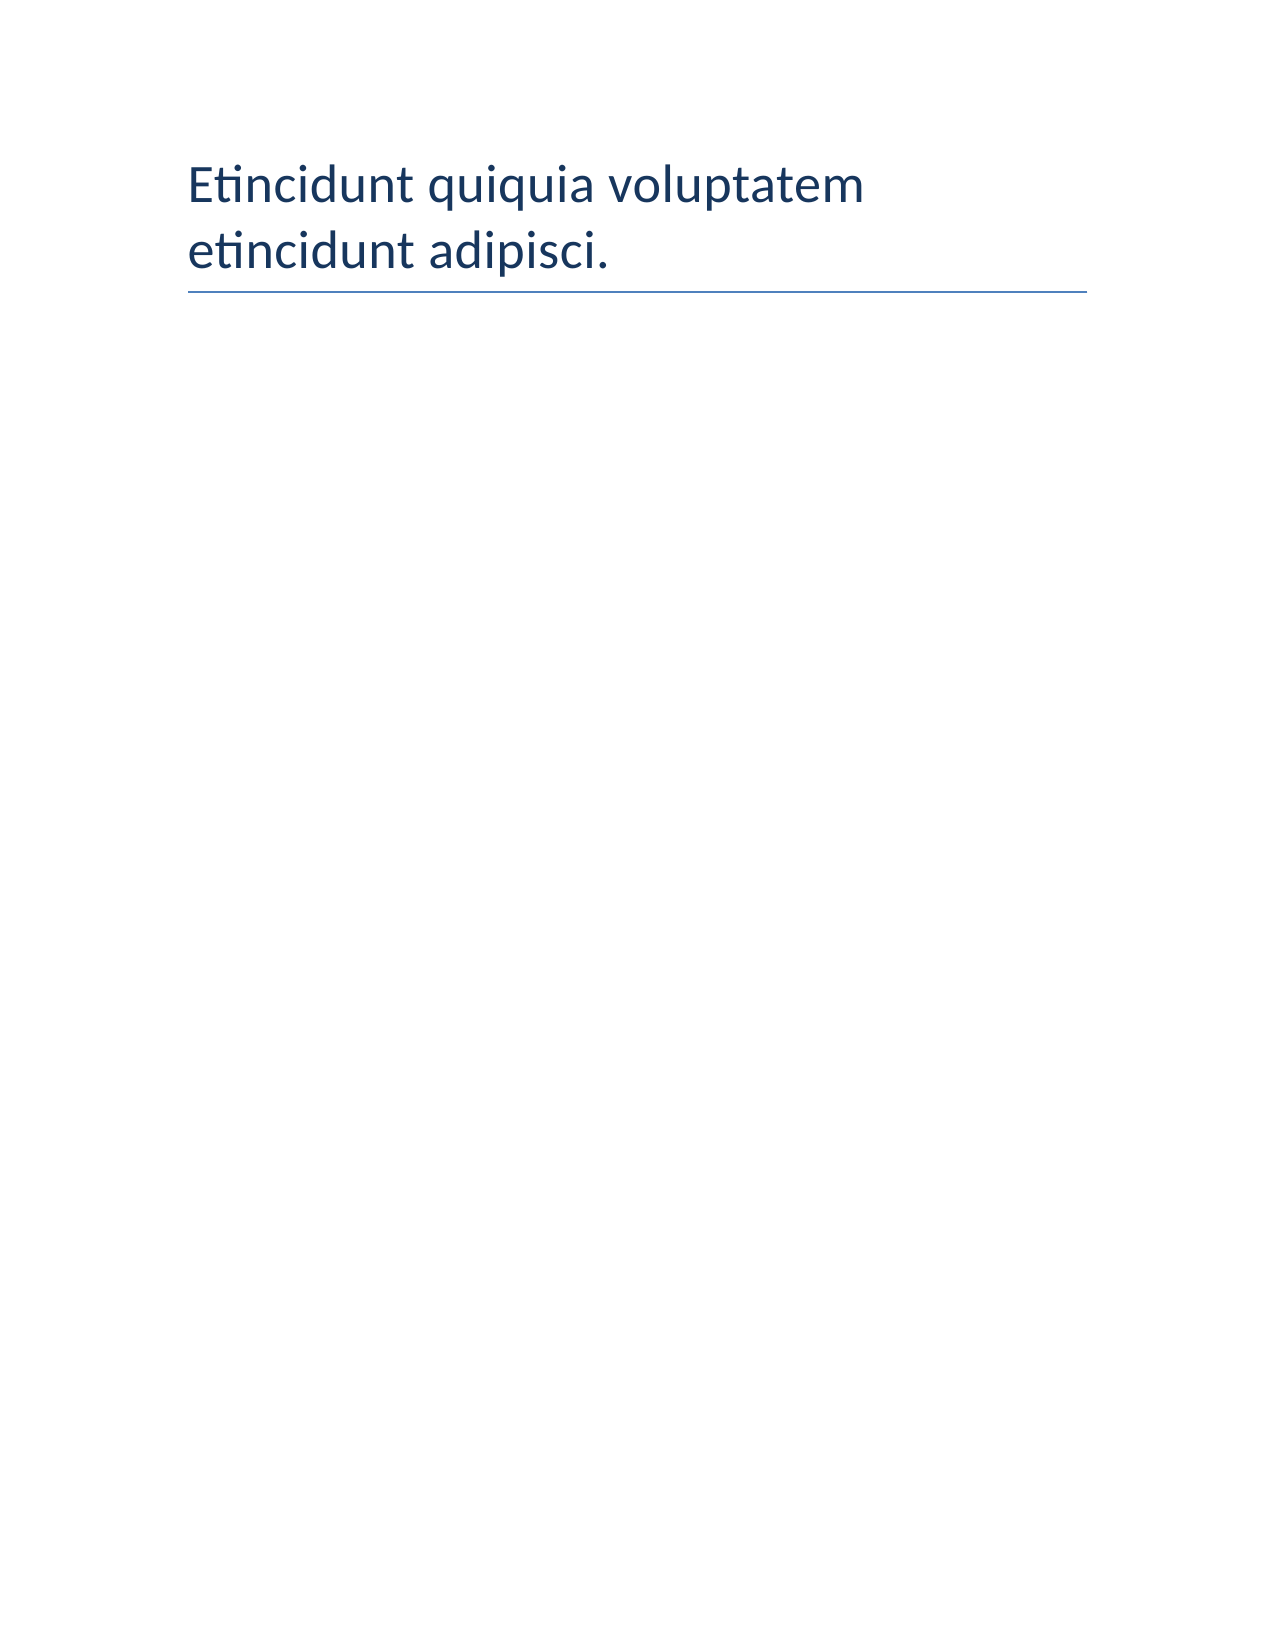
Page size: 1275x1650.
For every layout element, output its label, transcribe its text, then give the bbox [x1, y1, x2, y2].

title Etincidunt quiquia voluptatem etincidunt adipisci. [187, 150, 1087, 293]
